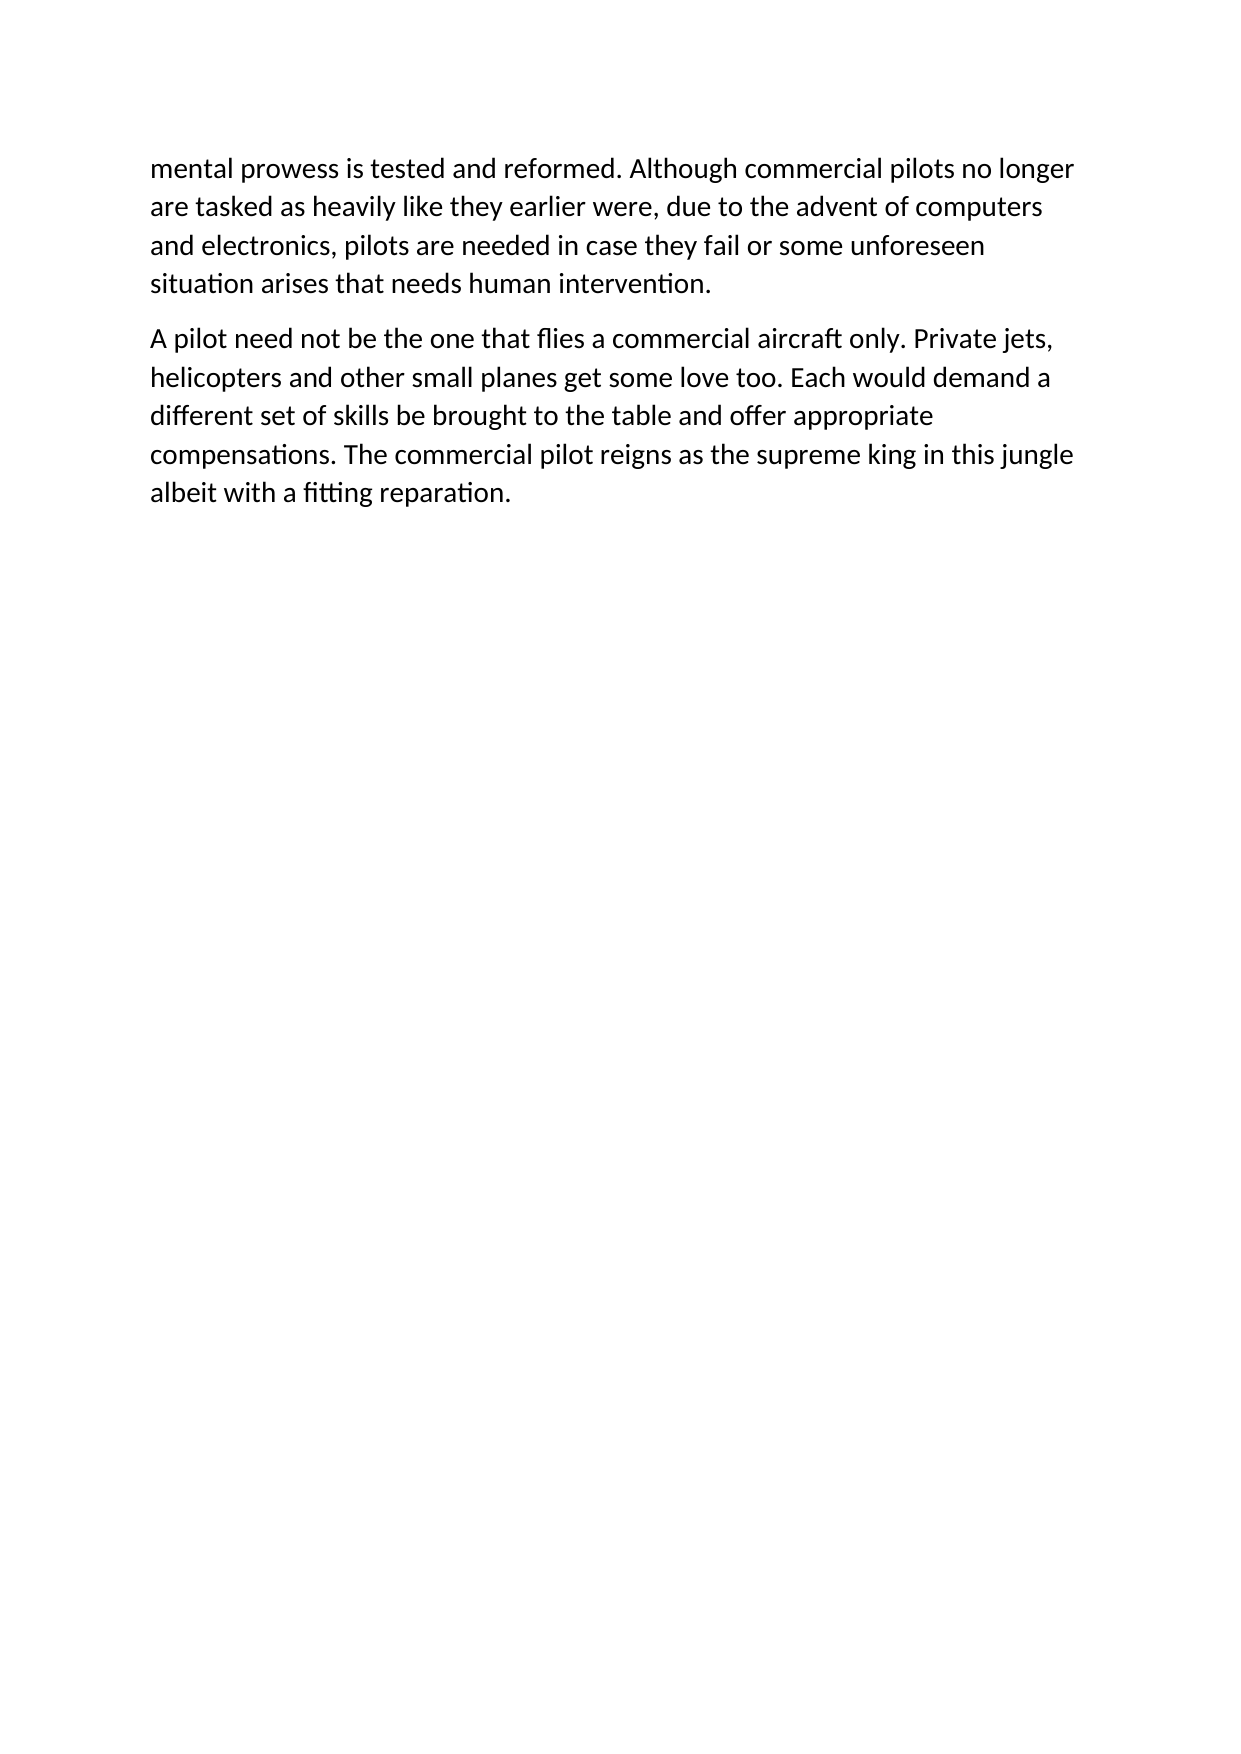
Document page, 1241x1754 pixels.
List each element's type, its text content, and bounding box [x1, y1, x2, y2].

text A pilot need not be the one that flies a commercial aircraft only. Private jets, helicopters and other small planes get some love too. Each would demand a different set of skills be brought to the table and offer appropriate compensations. The commercial pilot reigns as the supreme king in this jungle albeit with a fitting reparation. [150, 320, 1090, 510]
